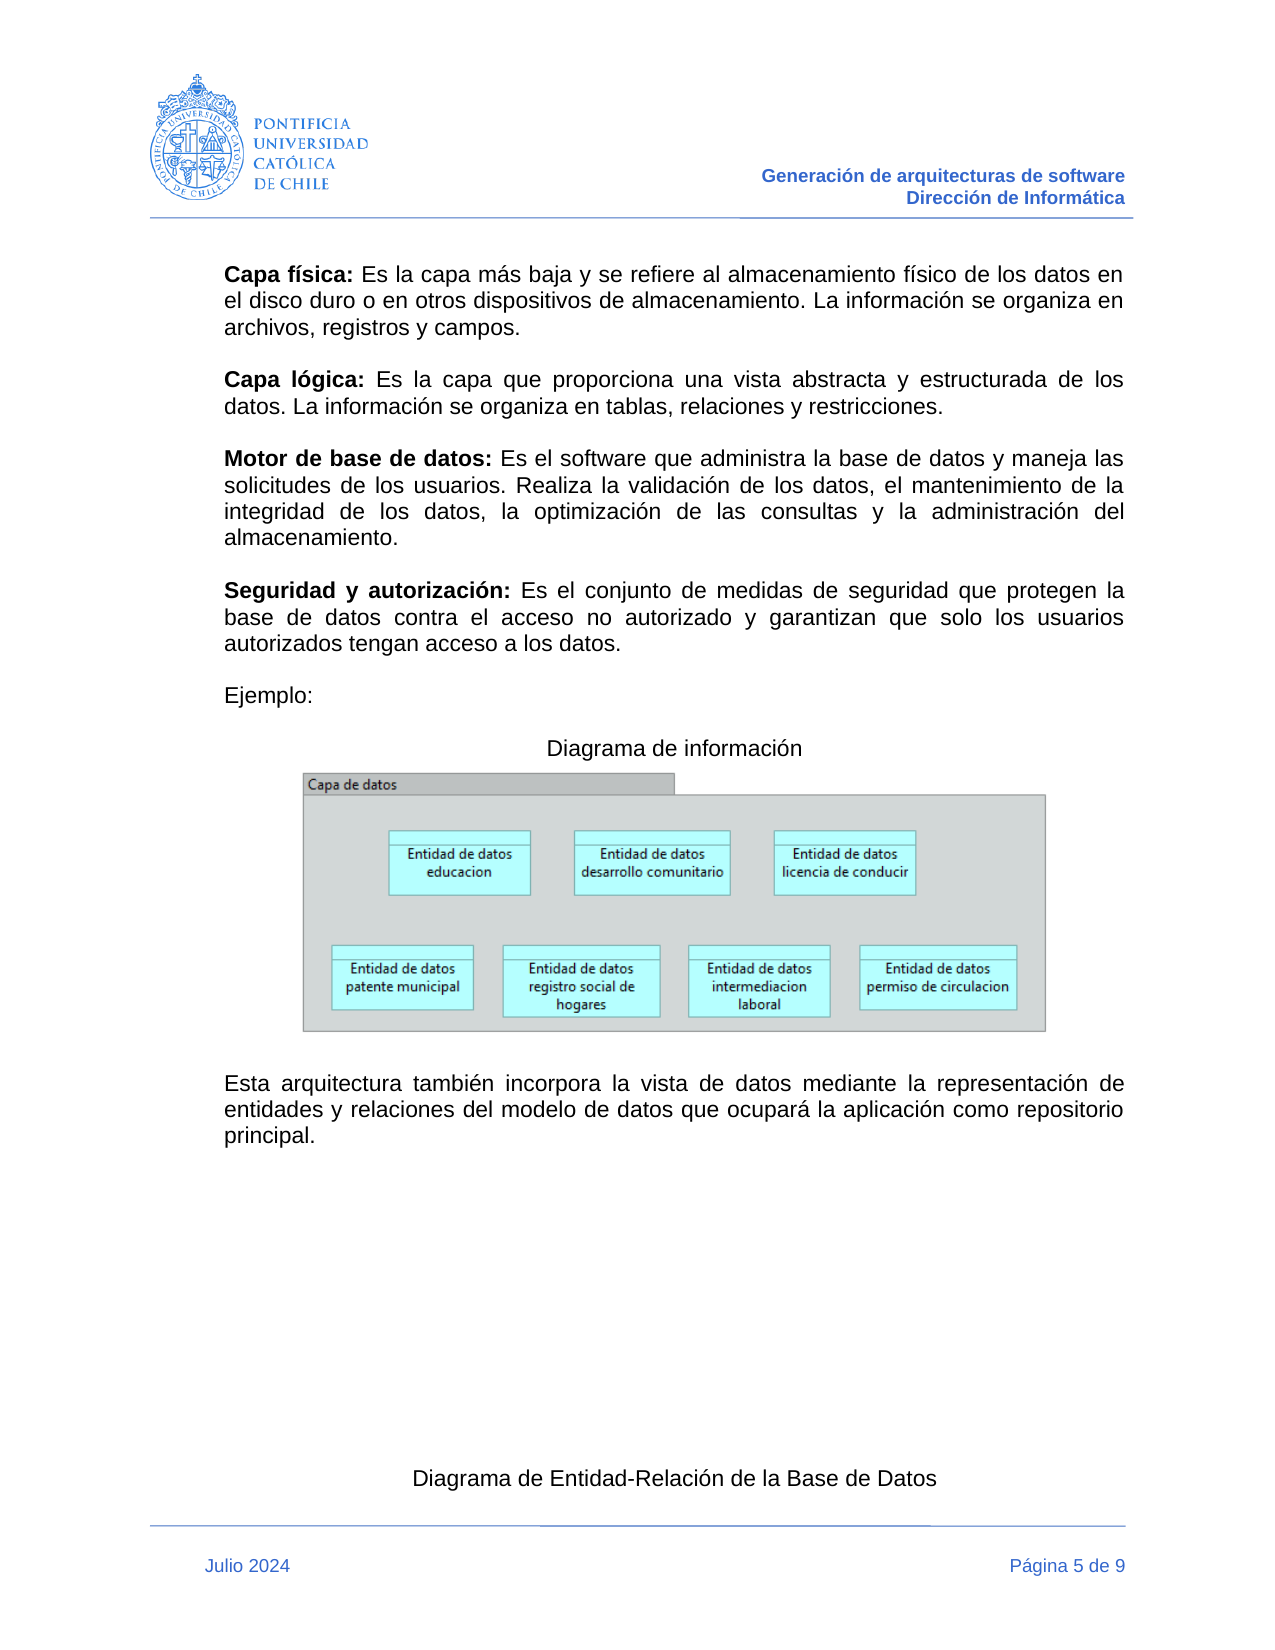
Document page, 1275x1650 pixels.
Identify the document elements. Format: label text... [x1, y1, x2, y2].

text Esta arquitectura también incorpora la vista de datos mediante la representación de entidades y relaciones del modelo de datos que ocupará la aplicación como repositorio principal. [224, 1069, 1125, 1149]
text Diagrama de Entidad-Relación de la Base de Datos [224, 1465, 1125, 1491]
text Diagrama de información [224, 735, 1125, 762]
picture [150, 74, 368, 200]
text Motor de base de datos: Es el software que administra la base de datos y maneja las solicitudes de los usuarios. Realiza la validación de los datos, el mantenimiento de la integridad de los datos, la optimización de las consultas y la administración del almacenamiento. [224, 445, 1125, 551]
text Seguridad y autorización: Es el conjunto de medidas de seguridad que protegen la base de datos contra el acceso no autorizado y garantizan que solo los usuarios autorizados tengan acceso a los datos. [224, 577, 1125, 656]
text Capa lógica: Es la capa que proporciona una vista abstracta y estructurada de los datos. La información se organiza en tablas, relaciones y restricciones. [224, 366, 1125, 419]
picture [291, 761, 1058, 1044]
text Ejemplo: [224, 682, 1125, 709]
text Capa física: Es la capa más baja y se refiere al almacenamiento físico de los datos en el disco duro o en otros dispositivos de almacenamiento. La información se organiza en archivos, registros y campos. [224, 261, 1125, 340]
